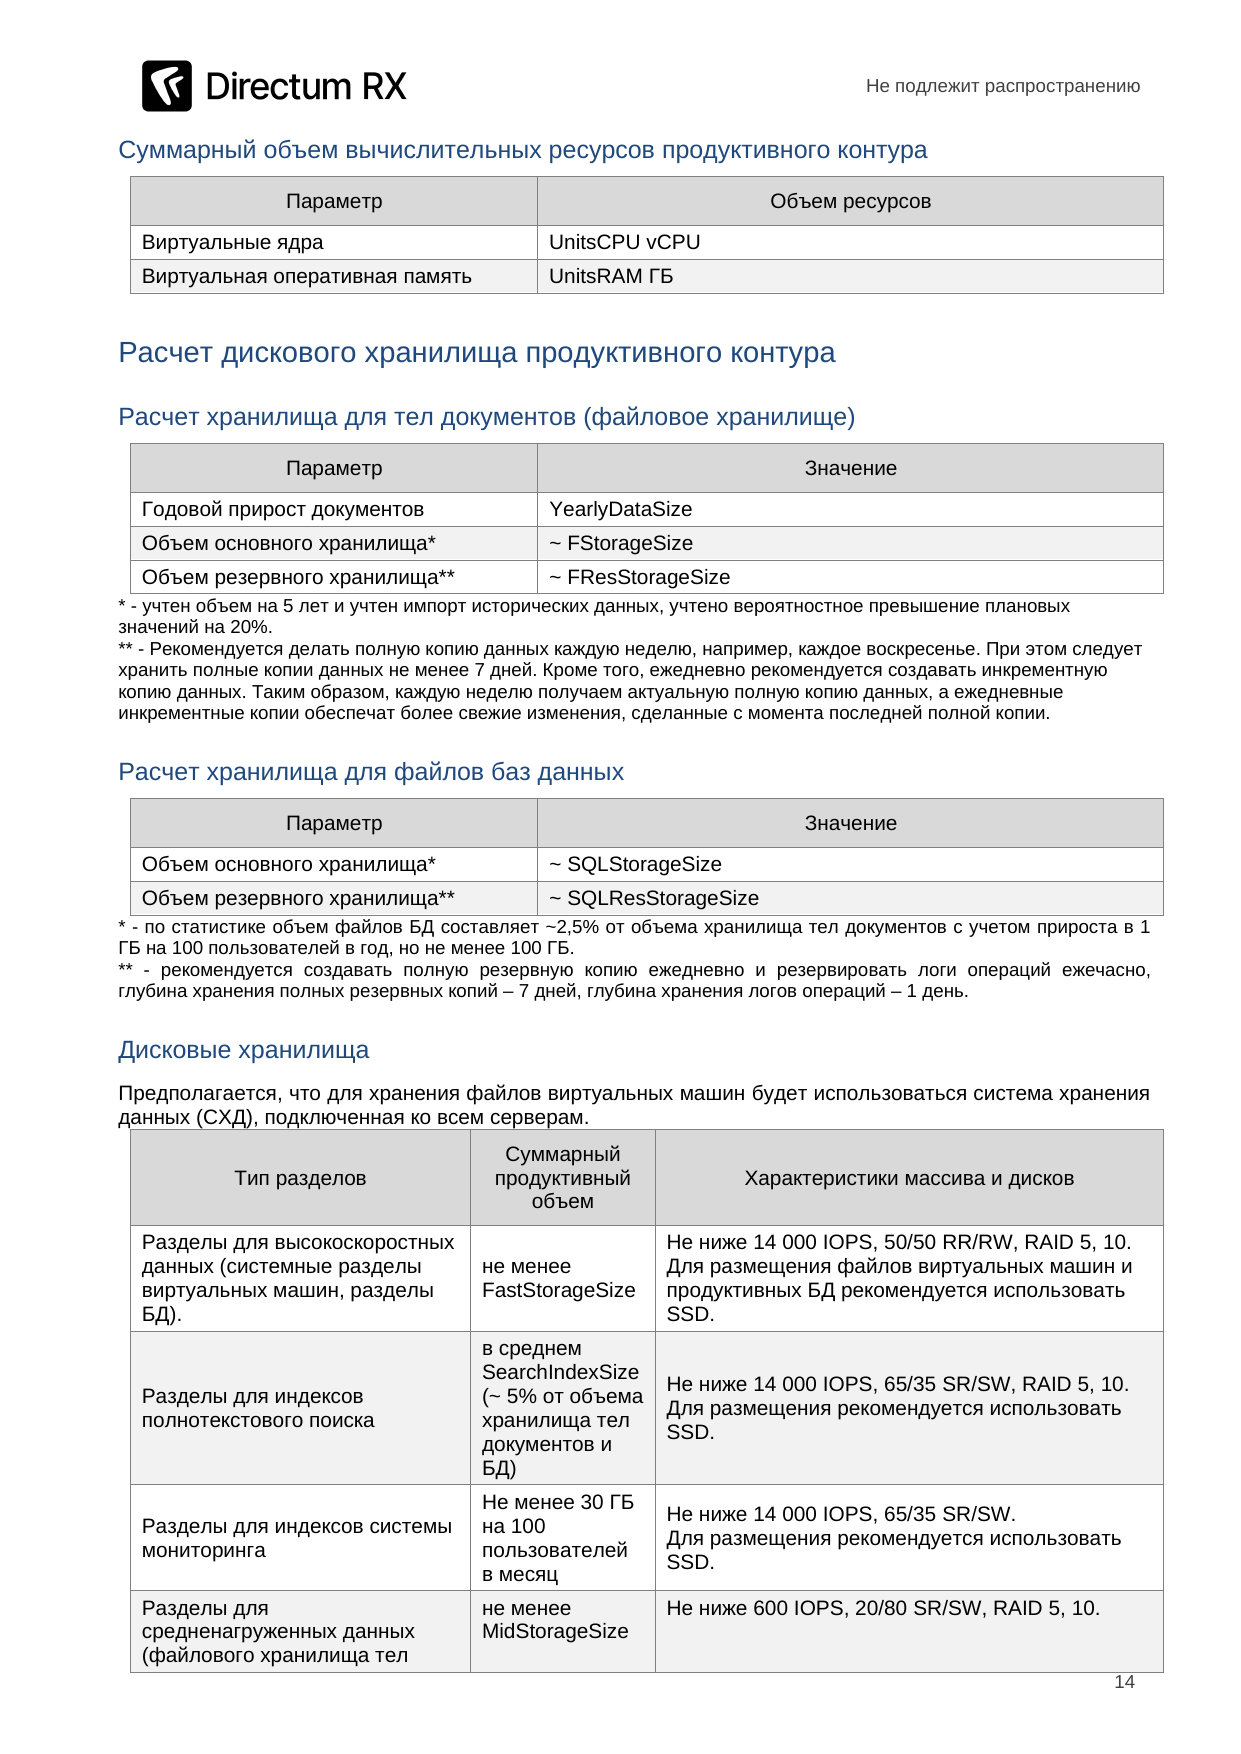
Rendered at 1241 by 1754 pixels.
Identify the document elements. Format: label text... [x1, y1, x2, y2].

table_cell Разделы для высокоскоростных данных (системные разделы виртуальных машин, разделы БД). [131, 1226, 470, 1331]
text ** - рекомендуется создавать полную резервную копию ежедневно и резервировать логи операций ежечасно, глубина хранения полных резервных копий – 7 дней, глубина хранения логов операций – 1 день. [118, 959, 1152, 1002]
table_cell ~ FStorageSize [538, 527, 1163, 559]
table_cell Объем основного хранилища* [131, 527, 537, 559]
table_cell Не ниже 14 000 IOPS, 65/35 SR/SW, RAID 5, 10. Для размещения рекомендуется использовать SSD. [656, 1332, 1163, 1484]
subtitle Суммарный объем вычислительных ресурсов продуктивного контура [118, 135, 1152, 164]
subtitle Дисковые хранилища [118, 1035, 1152, 1064]
subtitle Расчет хранилища для файлов баз данных [118, 757, 1152, 786]
table_cell YearlyDataSize [538, 493, 1163, 526]
picture [140, 59, 410, 114]
table_cell Не ниже 14 000 IOPS, 50/50 RR/RW, RAID 5, 10. Для размещения файлов виртуальных машин и продуктивных БД рекомендуется использовать SSD. [656, 1226, 1163, 1331]
table_cell Объем резервного хранилища** [131, 882, 537, 914]
table_cell Не ниже 600 IOPS, 20/80 SR/SW, RAID 5, 10. [656, 1591, 1163, 1672]
text ** - Рекомендуется делать полную копию данных каждую неделю, например, каждое воскресенье. При этом следует хранить полные копии данных не менее 7 дней. Кроме того, ежедневно рекомендуется создавать инкрементную копию данных. Таким образом, каждую неделю получаем актуальную полную копию данных, а ежедневные инкрементные копии обеспечат более свежие изменения, сделанные с момента последней полной копии. [118, 637, 1152, 724]
table_cell ~ SQLStorageSize [538, 848, 1163, 881]
subtitle Расчет хранилища для тел документов (файловое хранилище) [118, 402, 1152, 431]
subtitle Расчет дискового хранилища продуктивного контура [118, 335, 1152, 369]
table_cell Не менее 30 ГБ на 100 пользователей в месяц [471, 1485, 655, 1590]
table_cell Разделы для индексов системы мониторинга [131, 1485, 470, 1590]
table_cell не менее FastStorageSize [471, 1226, 655, 1331]
text * - по статистике объем файлов БД составляет ~2,5% от объема хранилища тел документов с учетом прироста в 1 ГБ на 100 пользователей в год, но не менее 100 ГБ. [118, 916, 1152, 959]
table_header Объем ресурсов [538, 177, 1163, 225]
table_cell в среднем SearchIndexSize (~ 5% от объема хранилища тел документов и БД) [471, 1332, 655, 1484]
table_cell Годовой прирост документов [131, 493, 537, 526]
table_cell ~ FResStorageSize [538, 561, 1163, 593]
table_cell Виртуальные ядра [131, 226, 537, 258]
table_cell Виртуальная оперативная память [131, 260, 537, 292]
table_header Значение [538, 799, 1163, 847]
text * - учтен объем на 5 лет и учтен импорт исторических данных, учтено вероятностное превышение плановых значений на 20%. [118, 594, 1152, 637]
table_cell Разделы для индексов полнотекстового поиска [131, 1332, 470, 1484]
table_header Суммарный продуктивный объем [471, 1130, 655, 1225]
table_cell Разделы для средненагруженных данных (файлового хранилища тел документов). [131, 1591, 470, 1672]
table_cell UnitsRAM ГБ [538, 260, 1163, 292]
table_cell UnitsCPU vCPU [538, 226, 1163, 258]
table_header Значение [538, 444, 1163, 492]
table_header Характеристики массива и дисков [656, 1130, 1163, 1225]
table_header Параметр [131, 444, 537, 492]
table_cell ~ SQLResStorageSize [538, 882, 1163, 914]
table_header Тип разделов [131, 1130, 470, 1225]
text Предполагается, что для хранения файлов виртуальных машин будет использоваться система хранения данных (СХД), подключенная ко всем серверам. [118, 1081, 1152, 1128]
table_cell Объем резервного хранилища** [131, 561, 537, 593]
table_cell Объем основного хранилища* [131, 848, 537, 881]
table_cell не менее MidStorageSize [471, 1591, 655, 1672]
table_header Параметр [131, 799, 537, 847]
table_cell Не ниже 14 000 IOPS, 65/35 SR/SW. Для размещения рекомендуется использовать SSD. [656, 1485, 1163, 1590]
table_header Параметр [131, 177, 537, 225]
